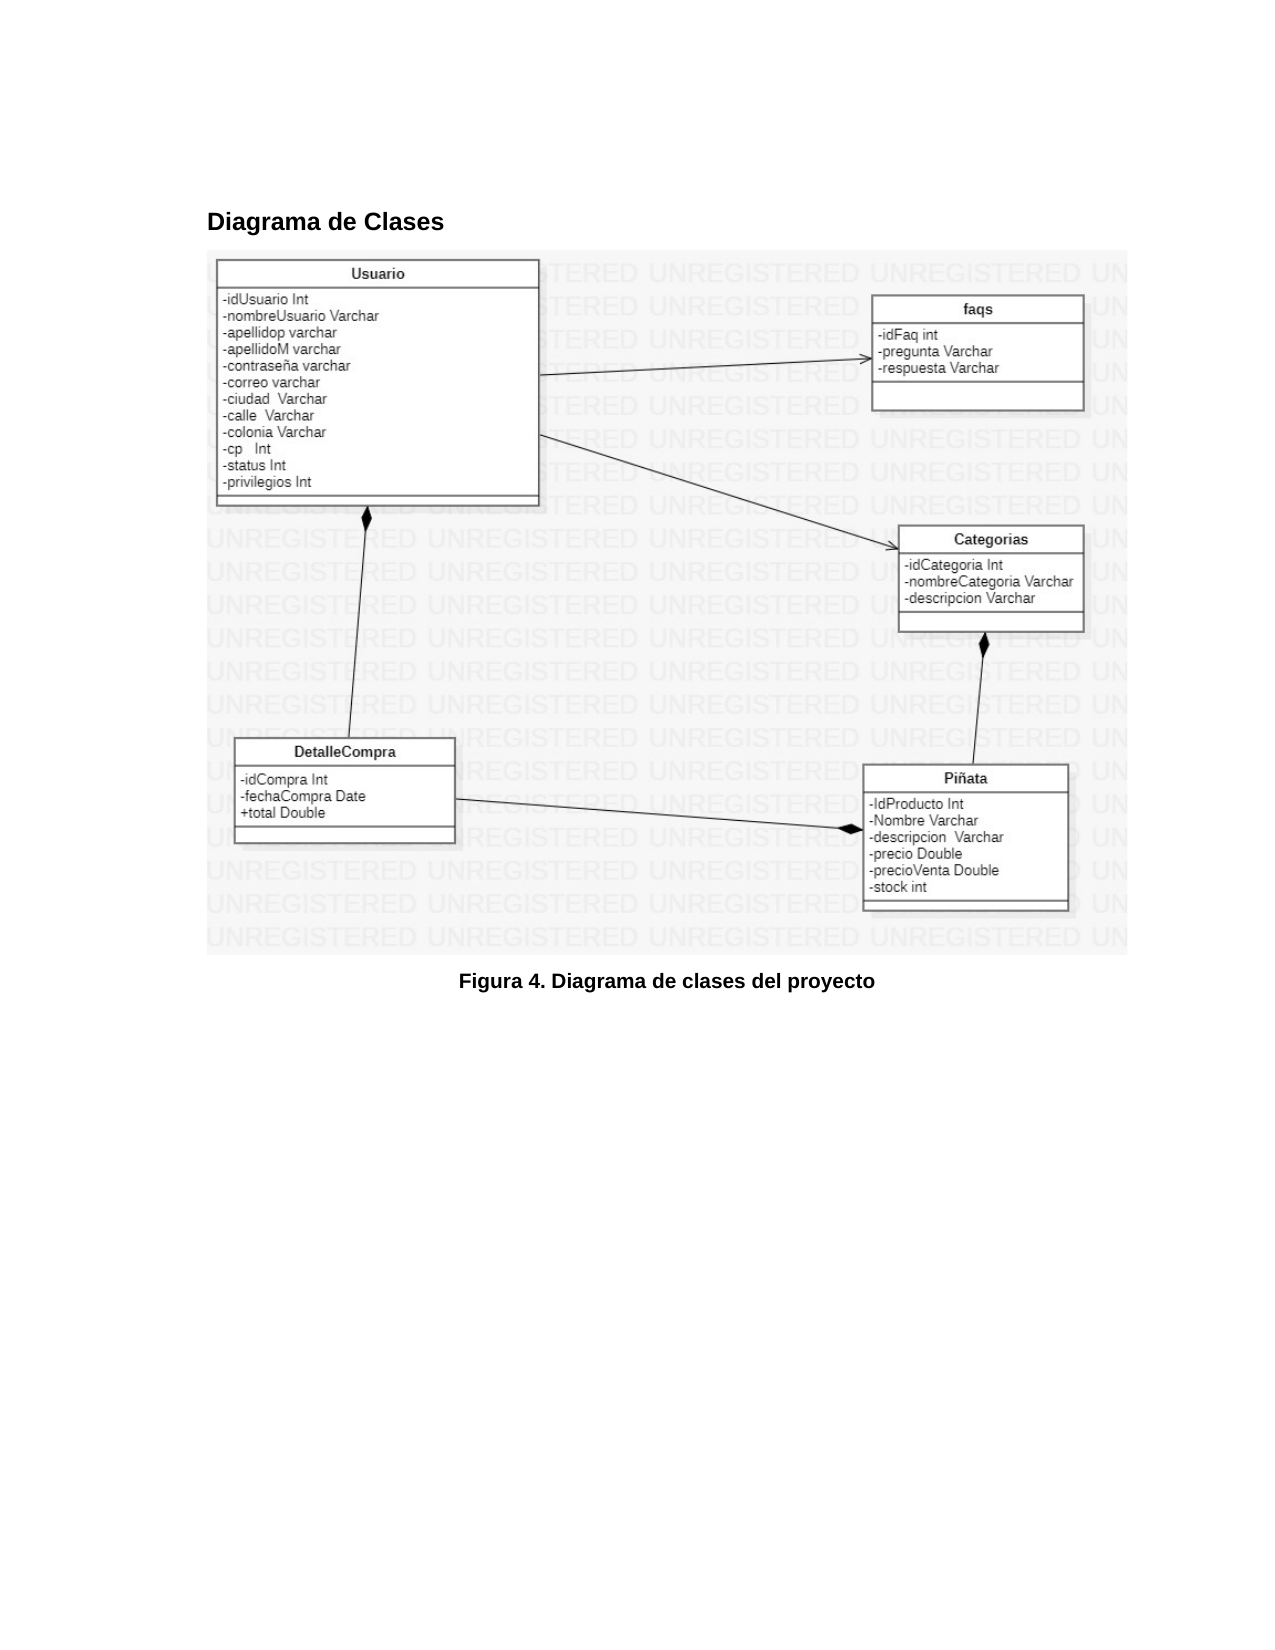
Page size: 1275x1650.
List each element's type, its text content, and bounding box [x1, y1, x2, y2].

text Figura 4. Diagrama de clases del proyecto [207, 969, 1127, 993]
subtitle Diagrama de Clases [207, 207, 1127, 236]
picture [206, 250, 1128, 955]
